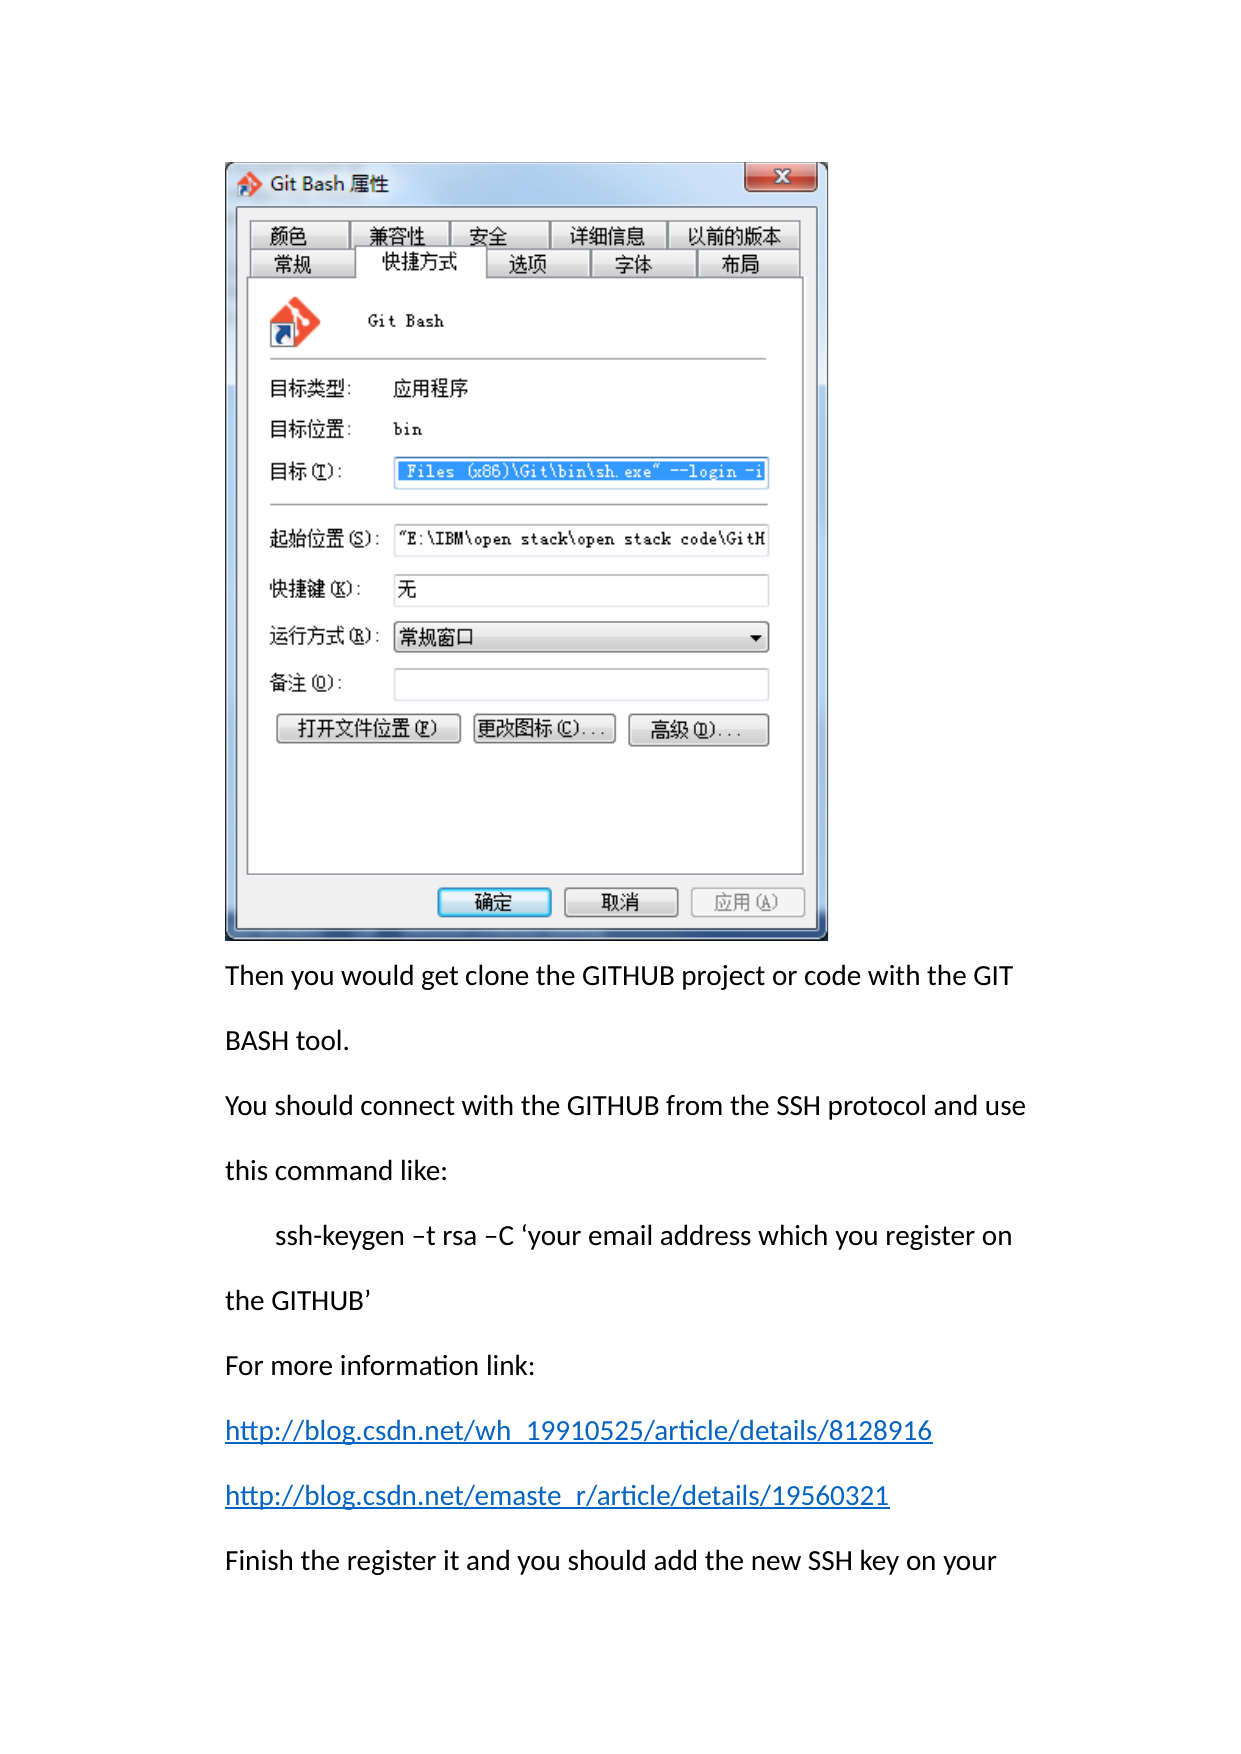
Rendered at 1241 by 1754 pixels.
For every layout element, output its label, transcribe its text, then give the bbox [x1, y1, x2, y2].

list Then you would get clone the GITHUB project or code with the GIT BASH tool. [225, 942, 1053, 1072]
list You should connect with the GITHUB from the SSH protocol and use this command like: [225, 1072, 1053, 1202]
list http://blog.csdn.net/emaste_r/article/details/19560321 [225, 1462, 1053, 1527]
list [225, 1527, 1053, 1592]
picture [225, 162, 829, 941]
list ssh-keygen –t rsa –C ‘your email address which you register on the GITHUB’ [225, 1202, 1053, 1332]
list For more information link: http://blog.csdn.net/wh_19910525/article/details/8128916 [225, 1332, 1053, 1462]
